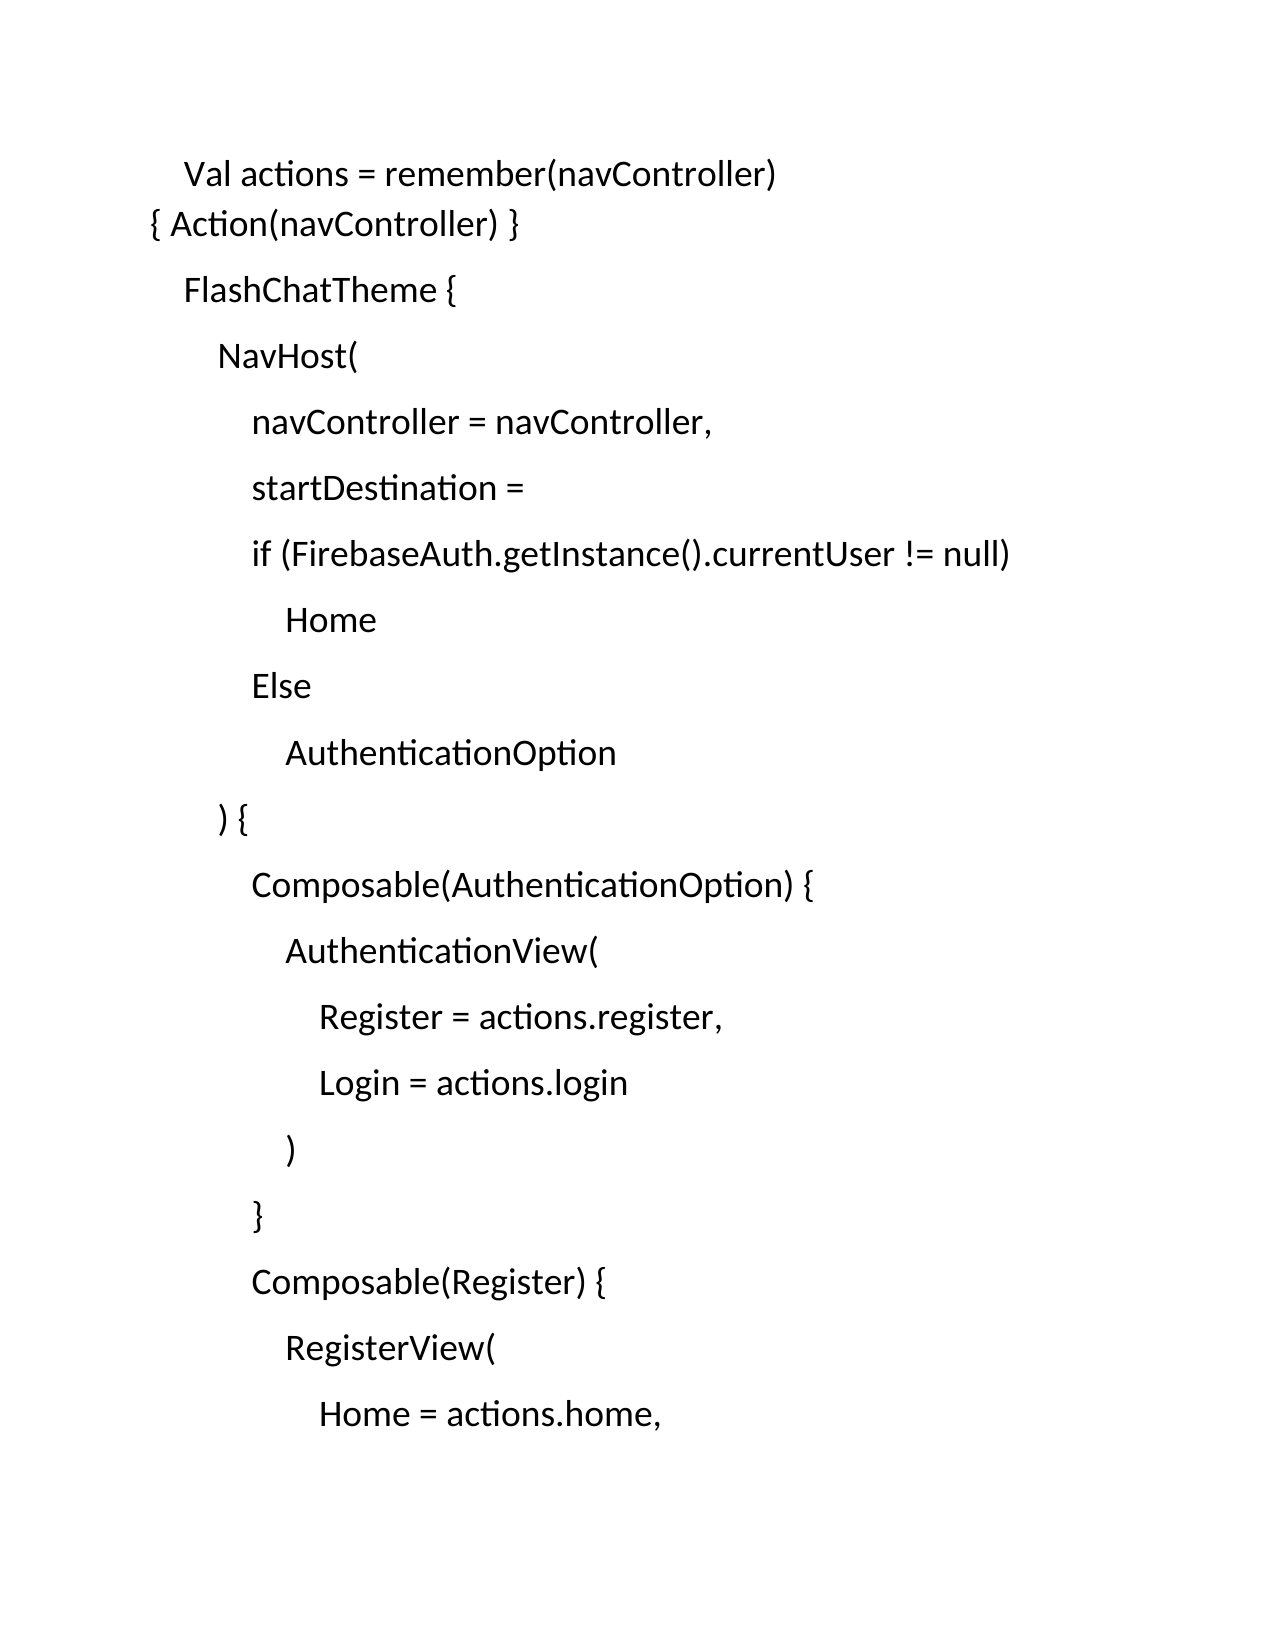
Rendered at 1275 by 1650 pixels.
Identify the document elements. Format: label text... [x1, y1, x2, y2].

text AuthenticationOption [150, 729, 1125, 774]
text } [150, 1192, 1125, 1237]
text Composable(Register) { [150, 1258, 1125, 1304]
text startDestination = [150, 464, 1125, 510]
text if (FirebaseAuth.getInstance().currentUser != null) [150, 530, 1125, 576]
text NavHost( [150, 332, 1125, 378]
text Composable(AuthenticationOption) { [150, 861, 1125, 907]
text Login = actions.login [150, 1059, 1125, 1105]
text navController = navController, [150, 398, 1125, 444]
text ) { [150, 795, 1125, 841]
text Home [150, 596, 1125, 642]
text FlashChatTheme { [150, 266, 1125, 311]
text ) [150, 1126, 1125, 1171]
text Register = actions.register, [150, 993, 1125, 1039]
text Home = actions.home, [150, 1390, 1125, 1436]
text Val actions = remember(navController) { Action(navController) } [150, 150, 1125, 245]
text Else [150, 662, 1125, 708]
text RegisterView( [150, 1324, 1125, 1370]
text AuthenticationView( [150, 927, 1125, 973]
